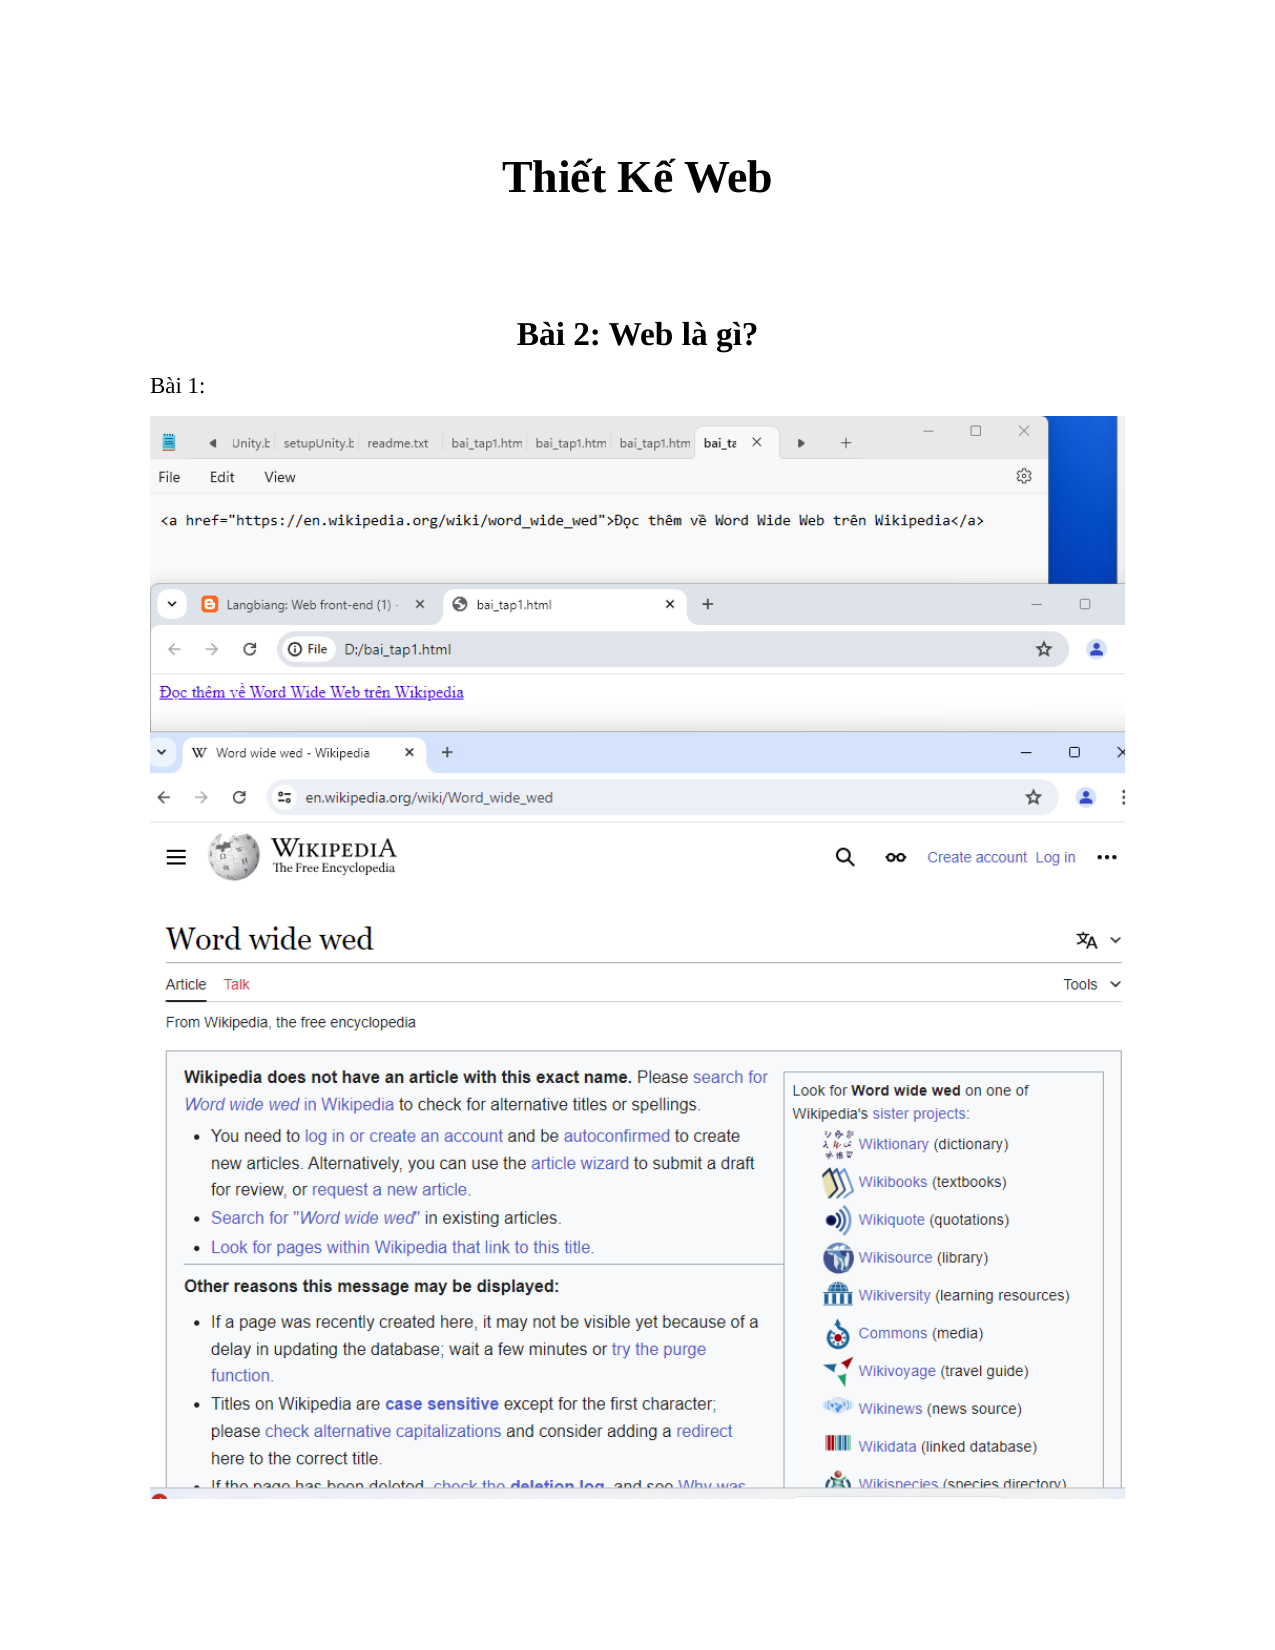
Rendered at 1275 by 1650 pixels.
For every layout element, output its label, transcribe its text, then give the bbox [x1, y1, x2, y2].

text Bài 1: [150, 372, 1125, 398]
text Thiết Kế Web [150, 150, 1125, 203]
picture [150, 416, 1125, 1499]
text Bài 2: Web là gì? [150, 314, 1125, 352]
